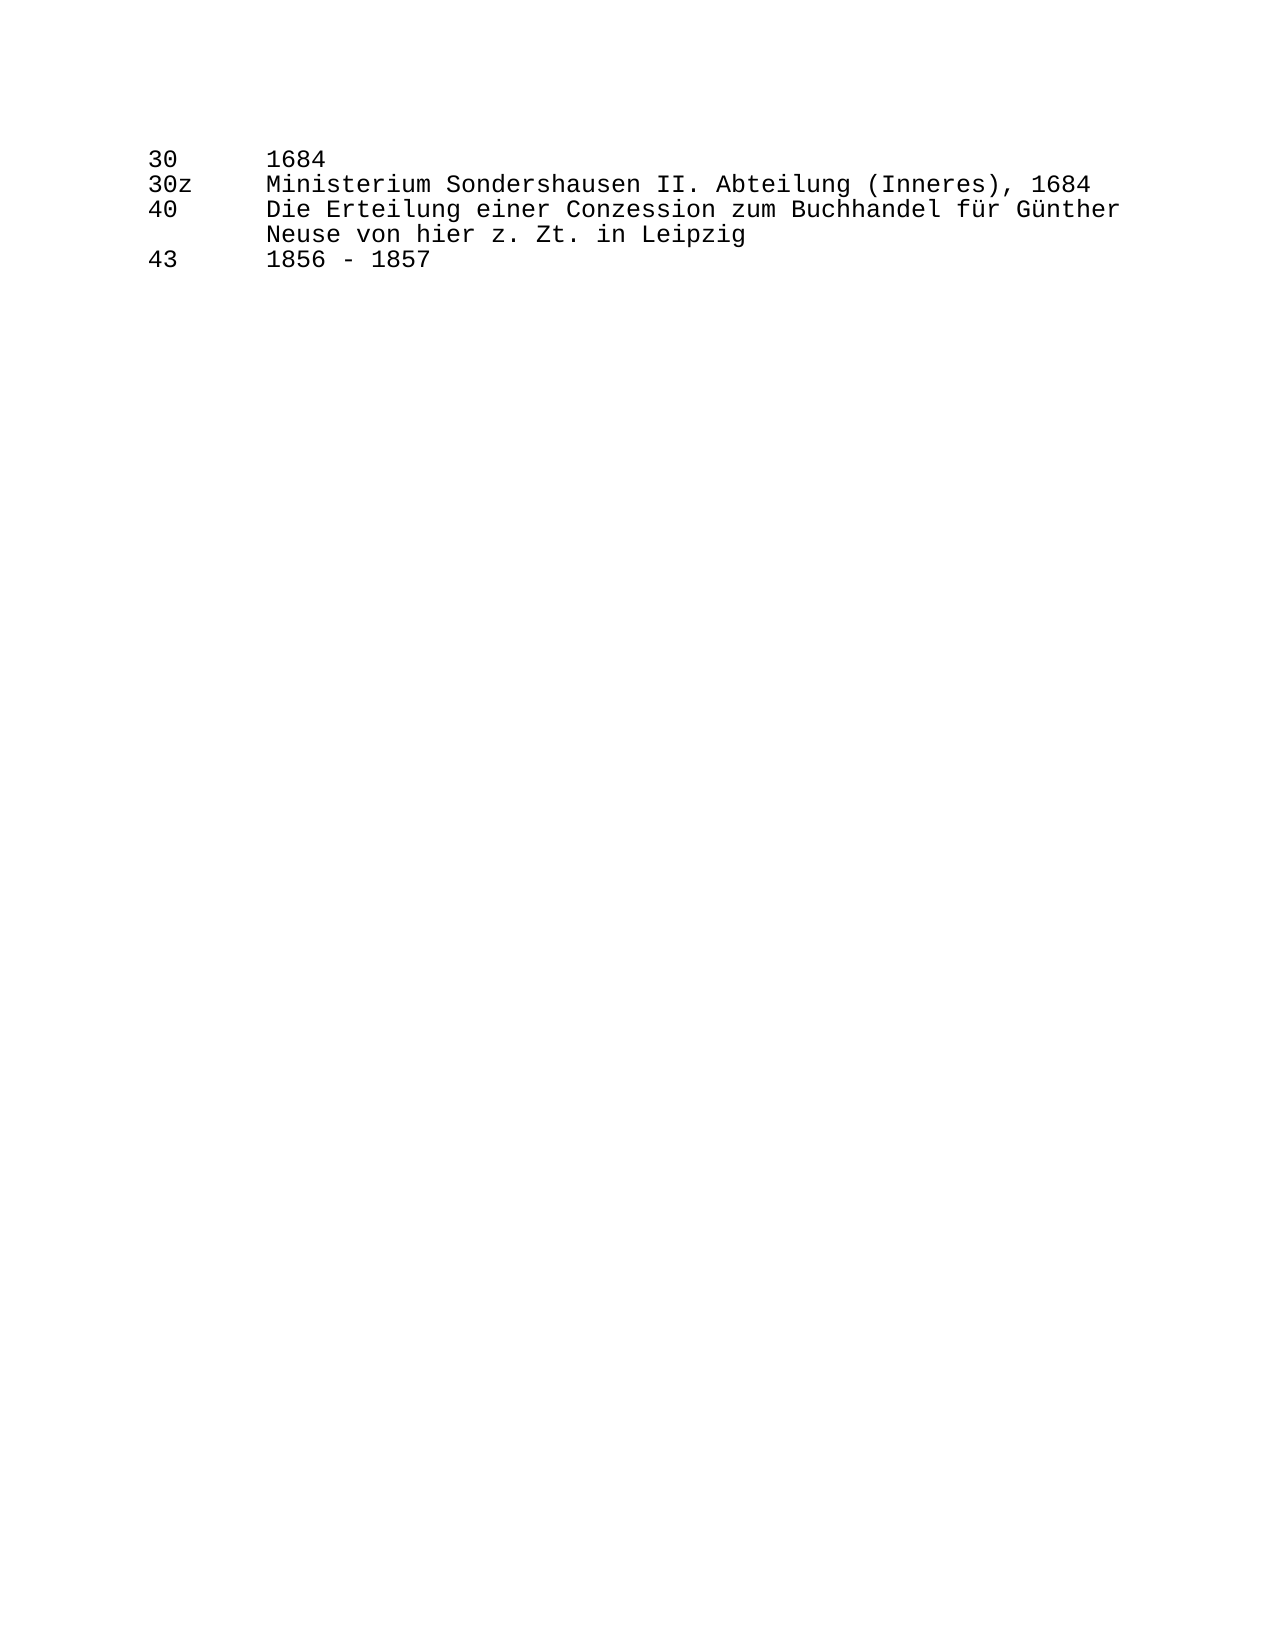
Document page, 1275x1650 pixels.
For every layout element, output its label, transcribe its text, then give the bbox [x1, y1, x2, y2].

text 30z Ministerium Sondershausen II. Abteilung (Inneres), 1684 [148, 173, 1127, 198]
text 30 1684 [148, 148, 1127, 173]
text 40 Die Erteilung einer s[Conzession zum s[Buchhandel]s]s für p[2{Günther} 1{Neuse} von hier z. Zt. in 6{o[Leipzig]o}]p [148, 198, 1127, 248]
text 43 1856 - 1857 [148, 248, 1127, 273]
